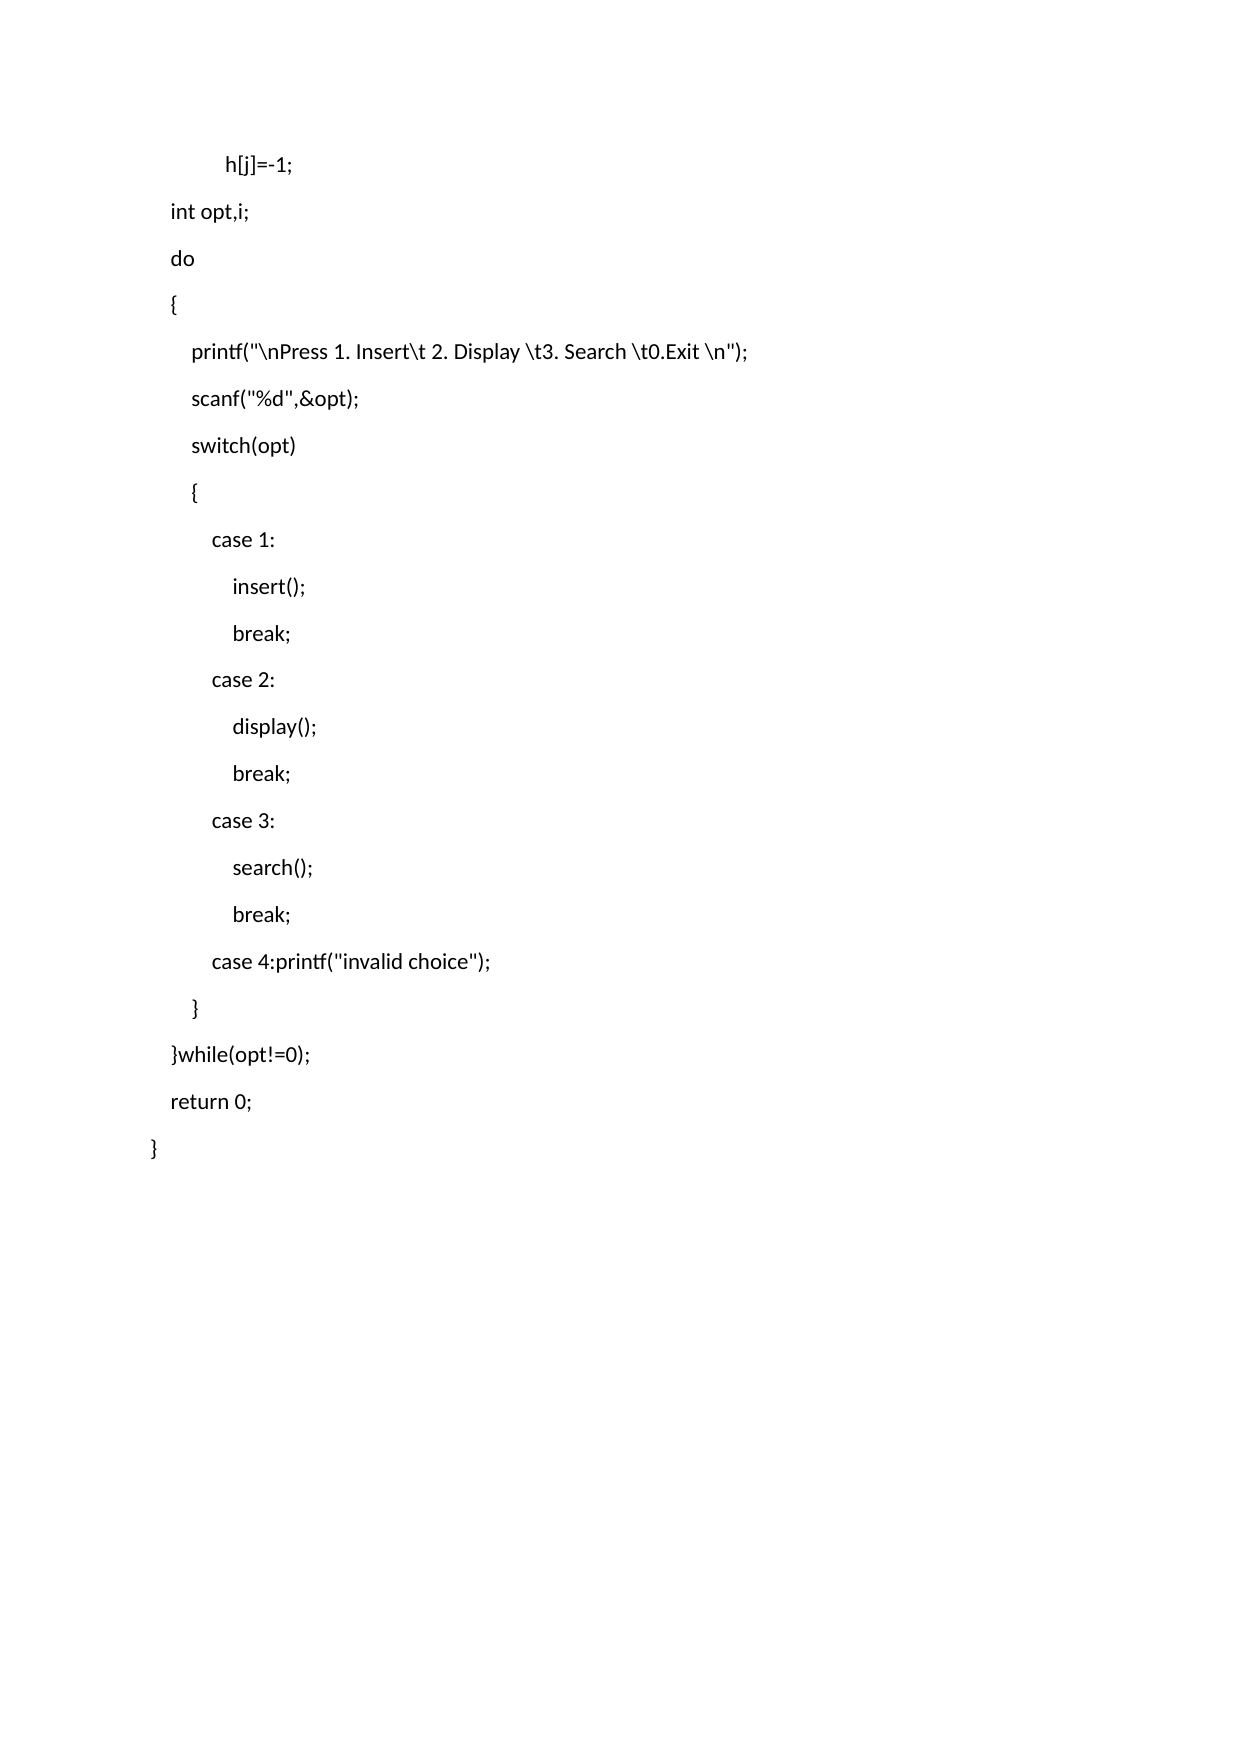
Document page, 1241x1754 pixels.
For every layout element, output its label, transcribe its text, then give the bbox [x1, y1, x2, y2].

text return 0; [150, 1087, 1090, 1116]
text do [150, 244, 1090, 272]
text } [150, 994, 1090, 1022]
text h[j]=-1; [150, 150, 1090, 178]
text { [150, 478, 1090, 506]
text } [150, 1134, 1090, 1162]
text }while(opt!=0); [150, 1041, 1090, 1069]
text insert(); [150, 572, 1090, 600]
text case 3: [150, 806, 1090, 834]
text break; [150, 619, 1090, 647]
text case 2: [150, 666, 1090, 694]
text scanf("%d",&opt); [150, 384, 1090, 412]
text break; [150, 900, 1090, 928]
text switch(opt) [150, 431, 1090, 459]
text case 1: [150, 525, 1090, 553]
text break; [150, 759, 1090, 787]
text int opt,i; [150, 197, 1090, 225]
text search(); [150, 853, 1090, 881]
text case 4:printf("invalid choice"); [150, 947, 1090, 975]
text display(); [150, 712, 1090, 741]
text printf("\nPress 1. Insert\t 2. Display \t3. Search \t0.Exit \n"); [150, 337, 1090, 366]
text { [150, 291, 1090, 319]
